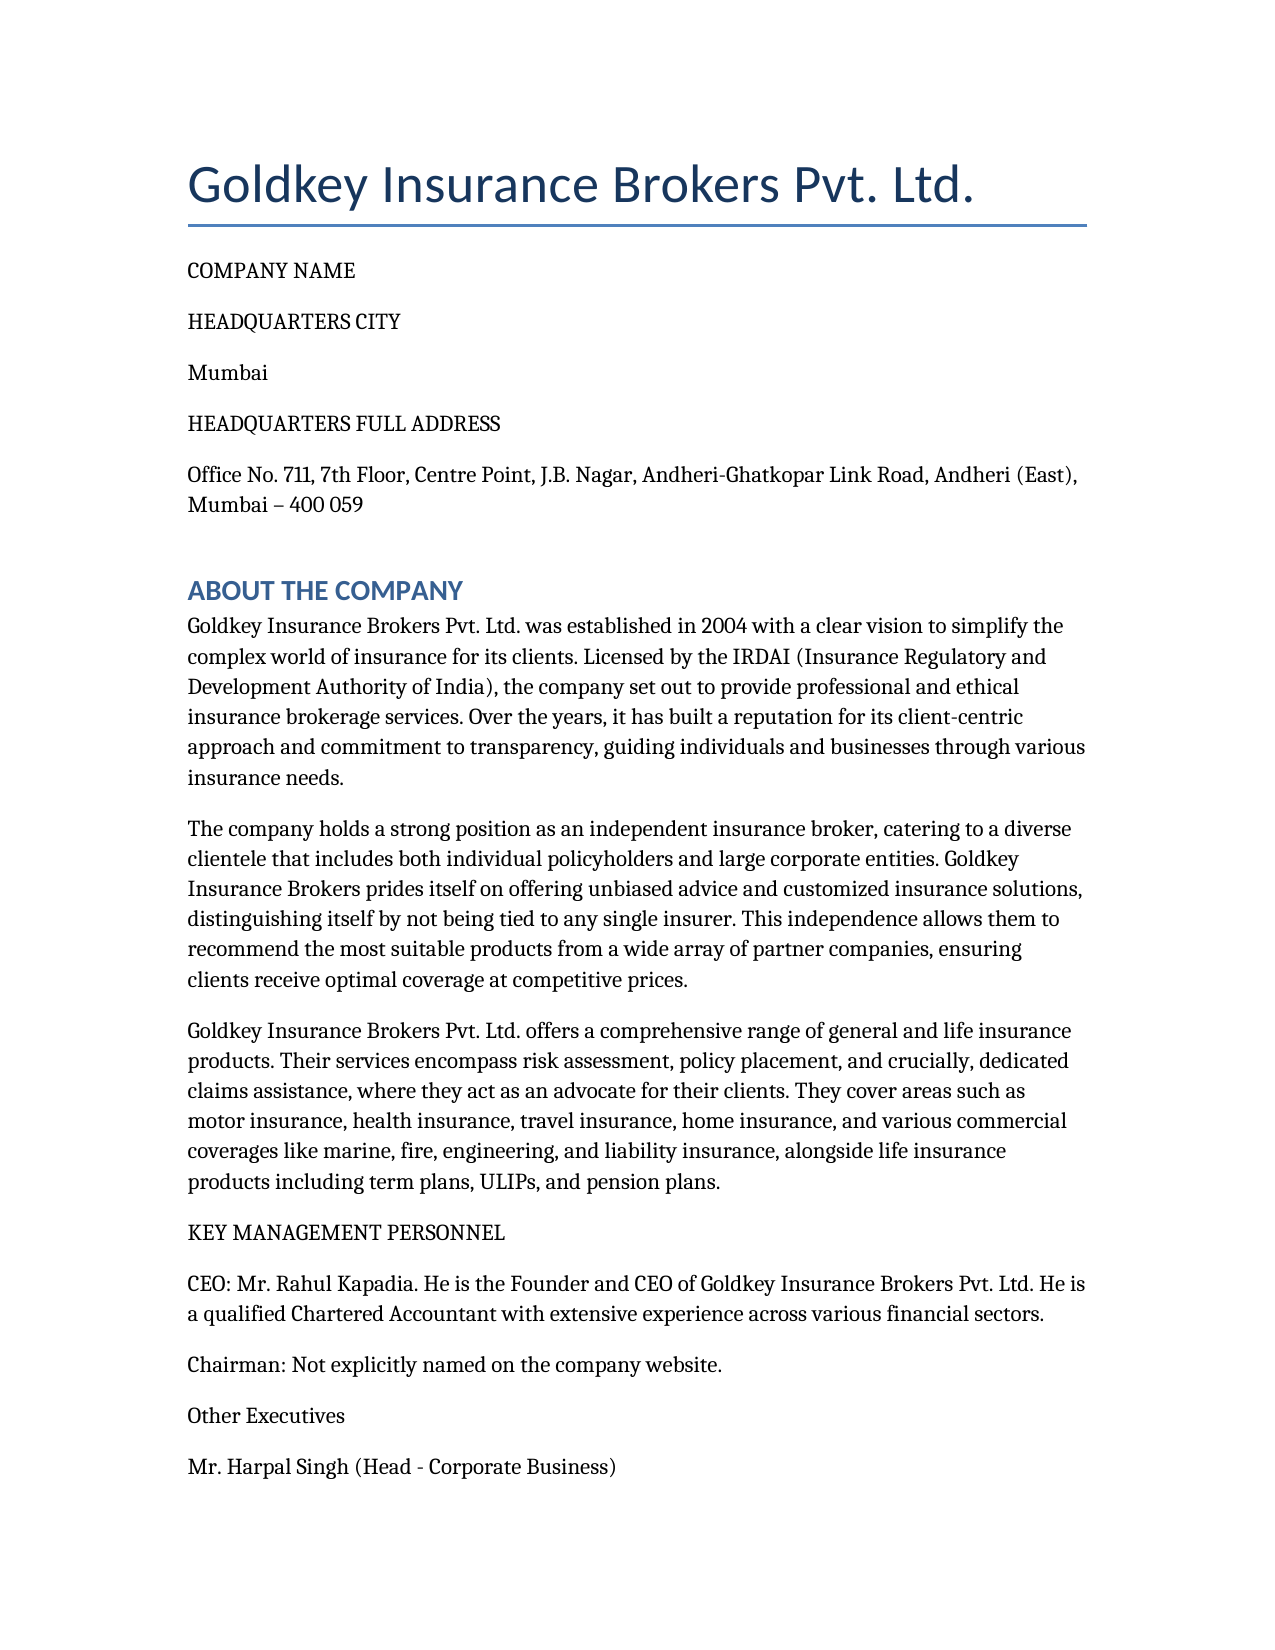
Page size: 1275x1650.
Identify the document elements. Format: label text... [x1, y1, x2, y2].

text Goldkey Insurance Brokers Pvt. Ltd. was established in 2004 with a clear vision to simplify the complex world of insurance for its clients. Licensed by the IRDAI (Insurance Regulatory and Development Authority of India), the company set out to provide professional and ethical insurance brokerage services. Over the years, it has built a reputation for its client-centric approach and commitment to transparency, guiding individuals and businesses through various insurance needs. [187, 613, 1087, 791]
subtitle ABOUT THE COMPANY [187, 572, 1087, 608]
text Goldkey Insurance Brokers Pvt. Ltd. offers a comprehensive range of general and life insurance products. Their services encompass risk assessment, policy placement, and crucially, dedicated claims assistance, where they act as an advocate for their clients. They cover areas such as motor insurance, health insurance, travel insurance, home insurance, and various commercial coverages like marine, fire, engineering, and liability insurance, alongside life insurance products including term plans, ULIPs, and pension plans. [187, 1017, 1087, 1195]
text CEO: Mr. Rahul Kapadia. He is the Founder and CEO of Goldkey Insurance Brokers Pvt. Ltd. He is a qualified Chartered Accountant with extensive experience across various financial sectors. [187, 1271, 1087, 1327]
title Goldkey Insurance Brokers Pvt. Ltd. [187, 150, 1087, 227]
text HEADQUARTERS CITY [187, 309, 1087, 335]
text Other Executives [187, 1403, 1087, 1429]
text COMPANY NAME [187, 258, 1087, 284]
text Mumbai [187, 360, 1087, 386]
text Mr. Harpal Singh (Head - Corporate Business) [187, 1454, 1087, 1480]
text Office No. 711, 7th Floor, Centre Point, J.B. Nagar, Andheri-Ghatkopar Link Road, Andheri (East), Mumbai – 400 059 [187, 462, 1087, 518]
text HEADQUARTERS FULL ADDRESS [187, 411, 1087, 437]
text Chairman: Not explicitly named on the company website. [187, 1352, 1087, 1378]
text KEY MANAGEMENT PERSONNEL [187, 1219, 1087, 1246]
text The company holds a strong position as an independent insurance broker, catering to a diverse clientele that includes both individual policyholders and large corporate entities. Goldkey Insurance Brokers prides itself on offering unbiased advice and customized insurance solutions, distinguishing itself by not being tied to any single insurer. This independence allows them to recommend the most suitable products from a wide array of partner companies, ensuring clients receive optimal coverage at competitive prices. [187, 815, 1087, 993]
